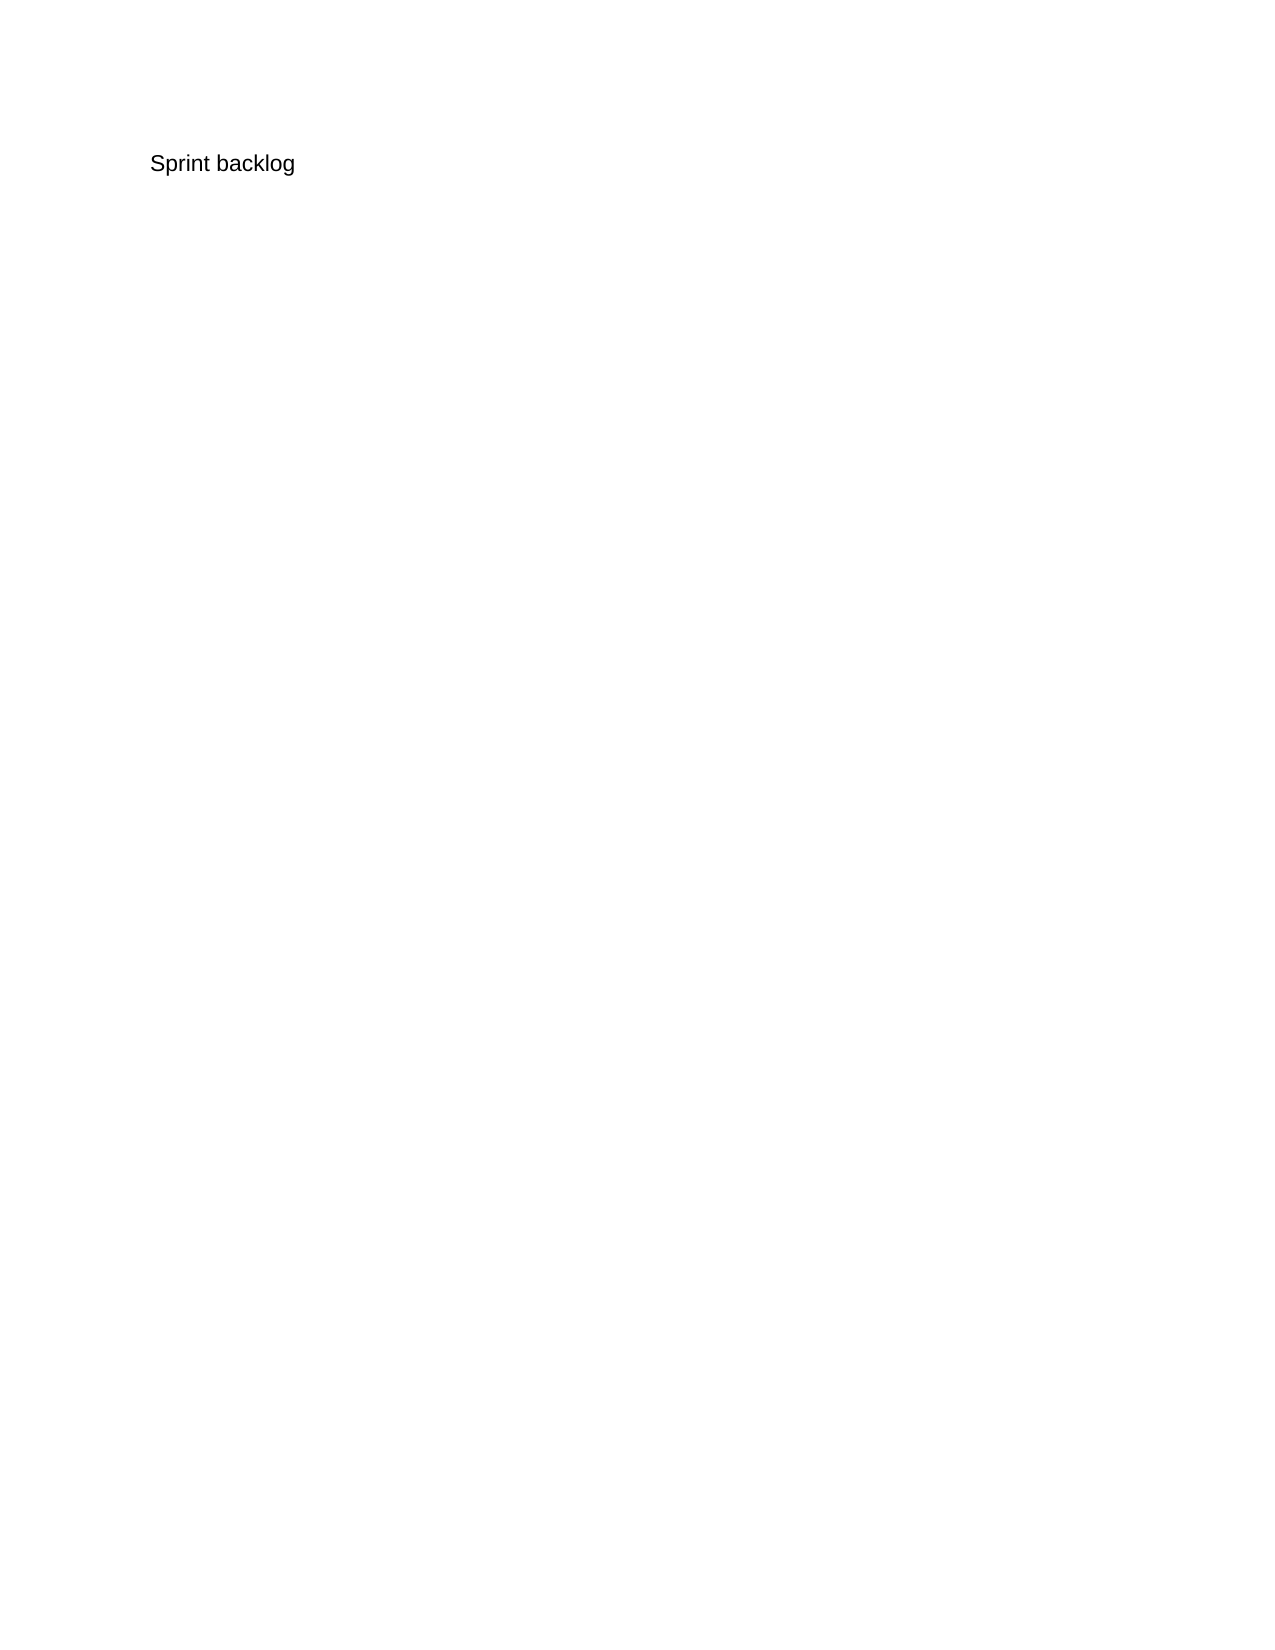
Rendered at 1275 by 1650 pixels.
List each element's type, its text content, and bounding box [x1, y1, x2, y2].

text Sprint backlog [150, 150, 1125, 176]
